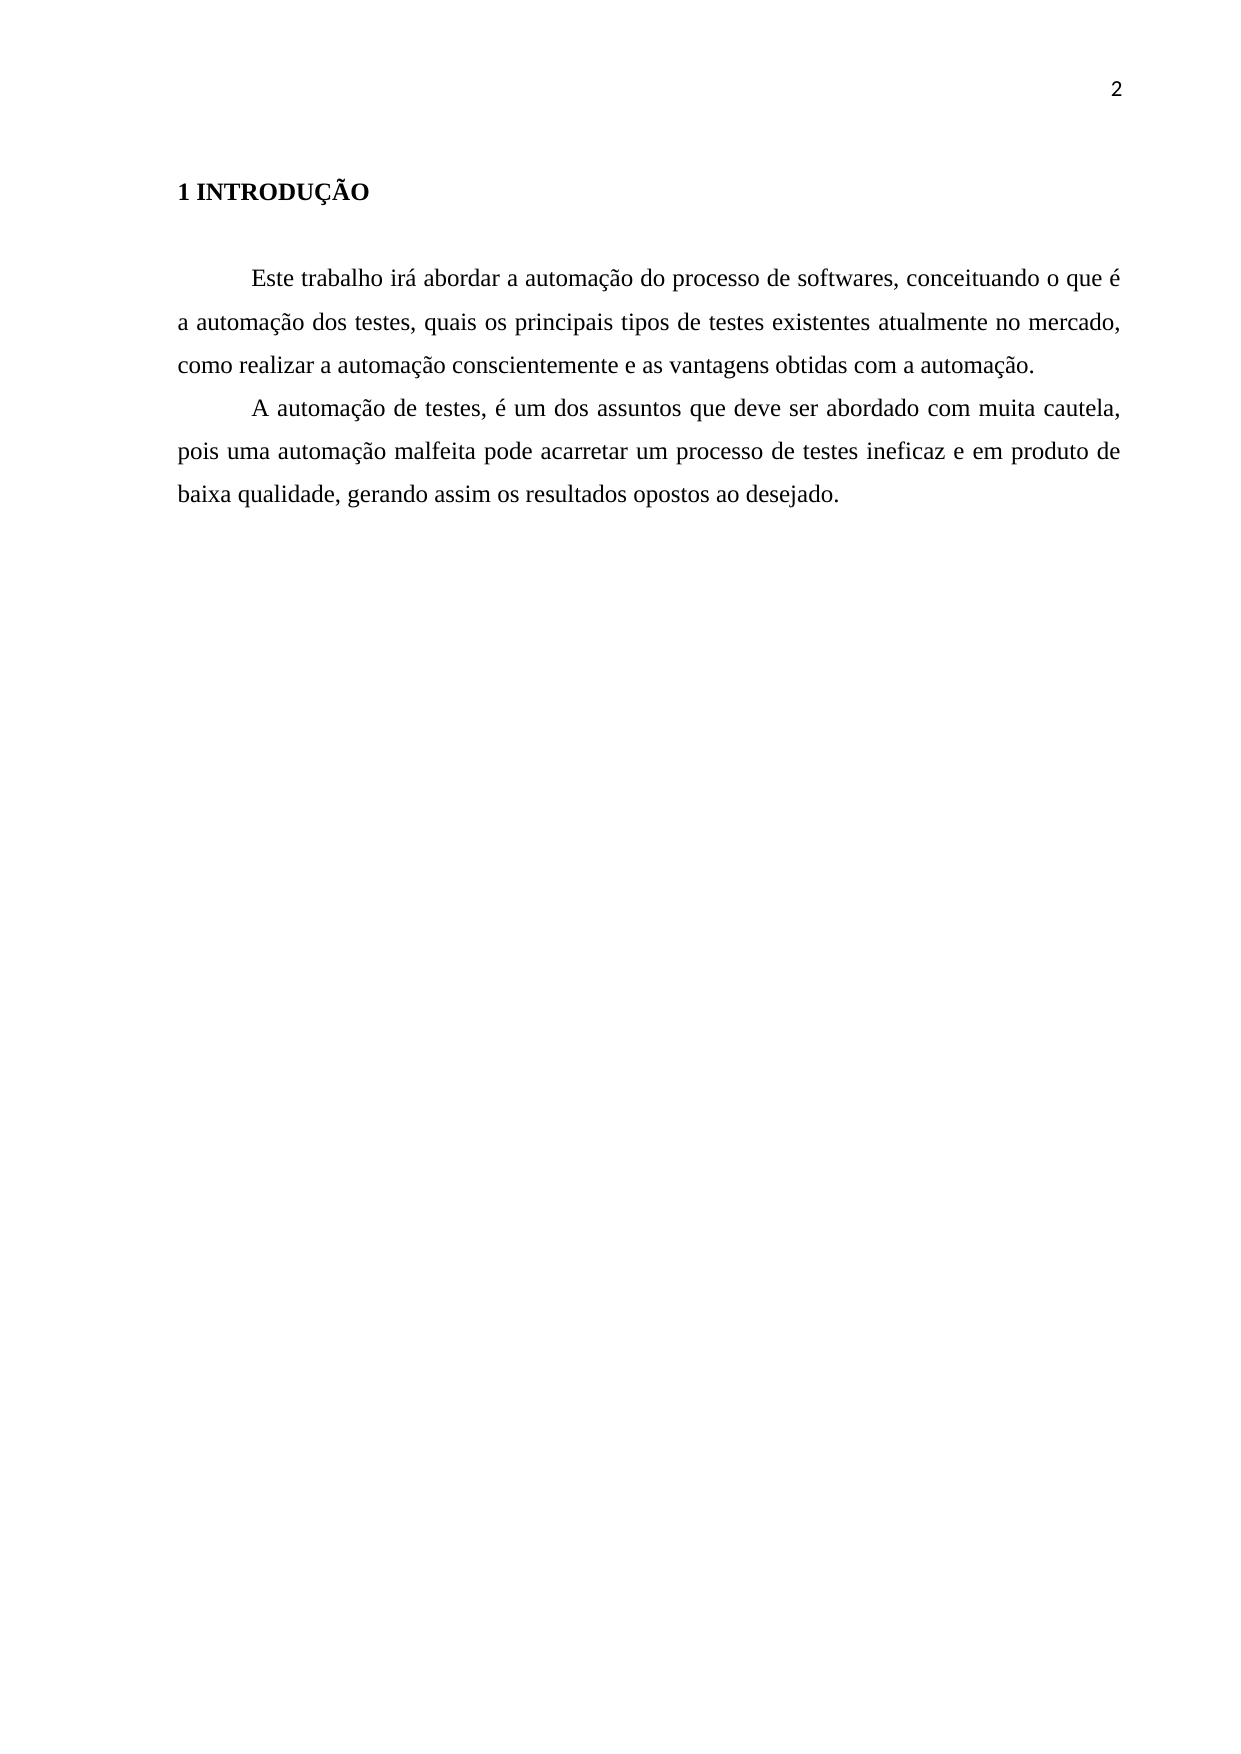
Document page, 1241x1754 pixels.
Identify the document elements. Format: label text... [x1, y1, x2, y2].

text Este trabalho irá abordar a automação do processo de softwares, conceituando o que é a automação dos testes, quais os principais tipos de testes existentes atualmente no mercado, como realizar a automação conscientemente e as vantagens obtidas com a automação. [177, 263, 1122, 378]
subtitle 1 INTRODUÇÃO [177, 177, 1122, 206]
text A automação de testes, é um dos assuntos que deve ser abordado com muita cautela, pois uma automação malfeita pode acarretar um processo de testes ineficaz e em produto de baixa qualidade, gerando assim os resultados opostos ao desejado. [177, 393, 1122, 508]
